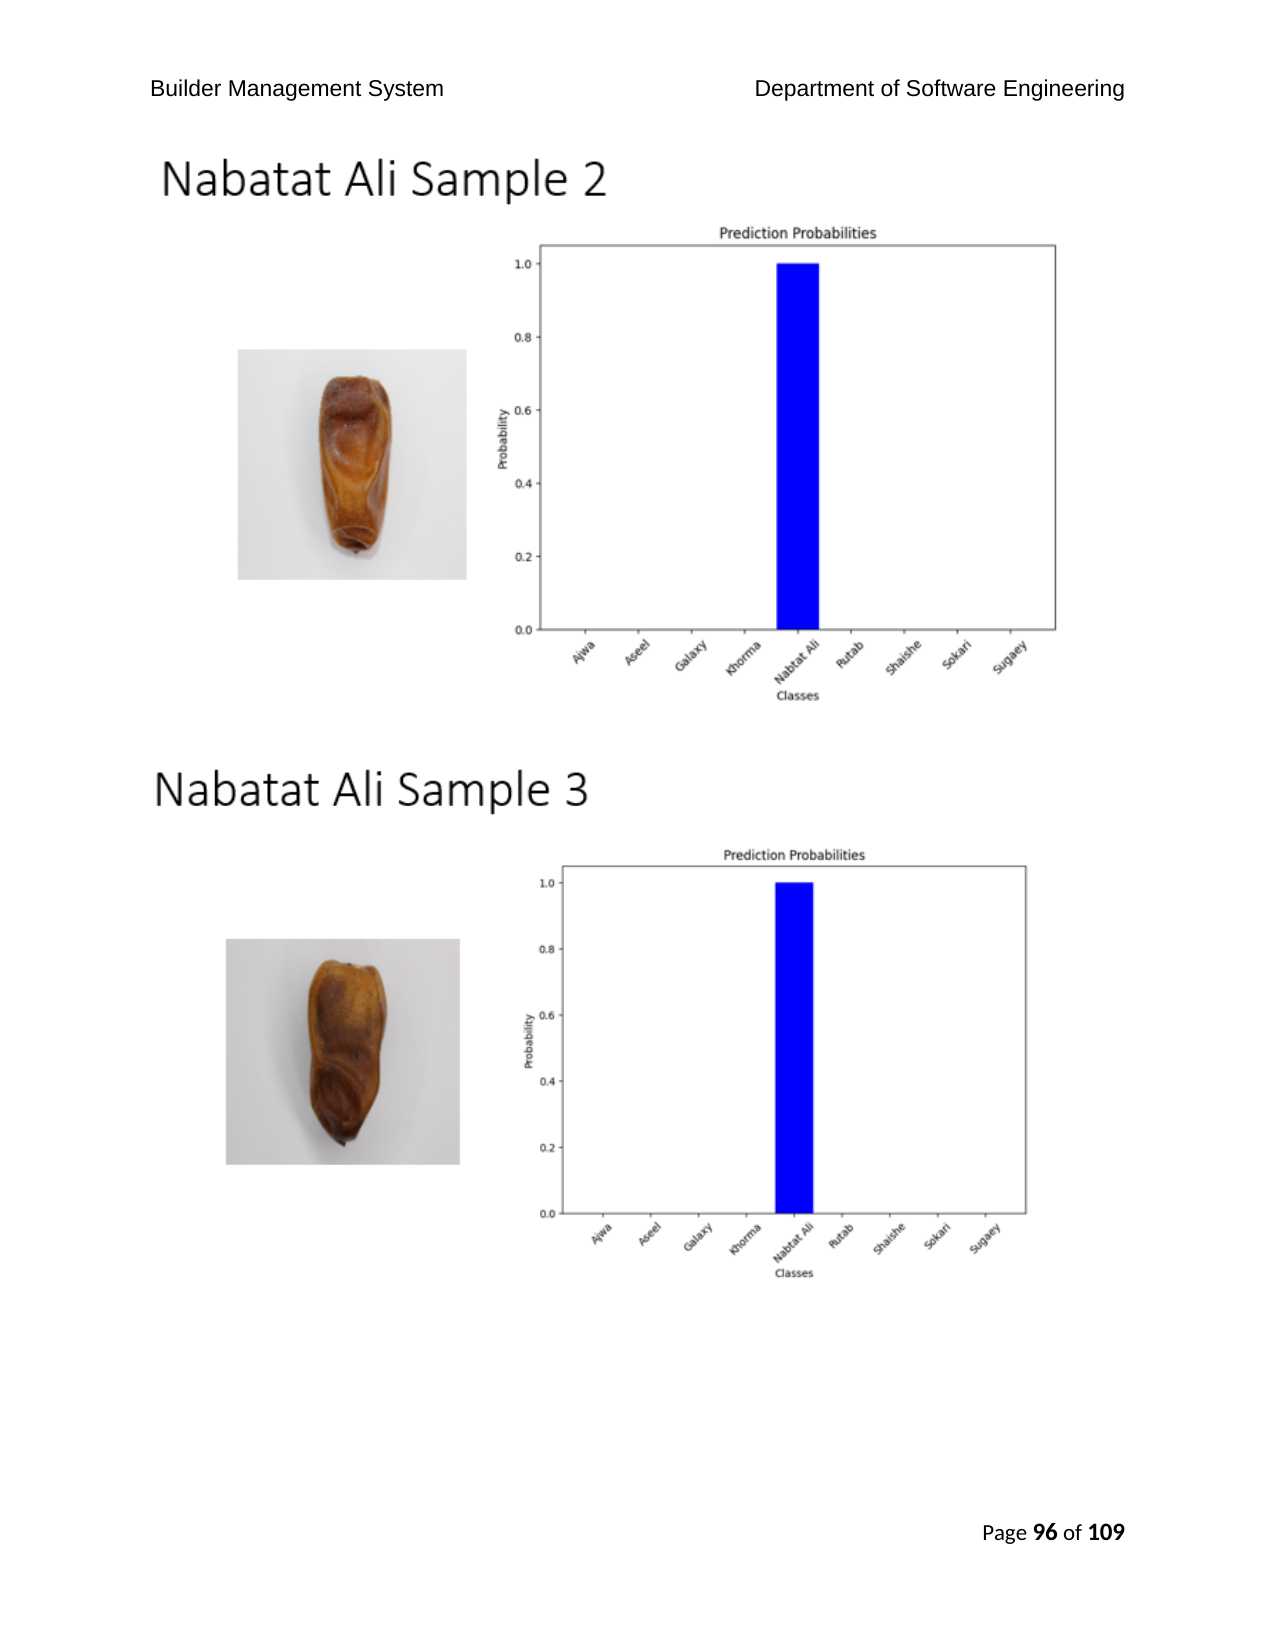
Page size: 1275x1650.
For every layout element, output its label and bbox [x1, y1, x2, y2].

picture [150, 150, 1125, 728]
picture [150, 752, 1125, 1323]
